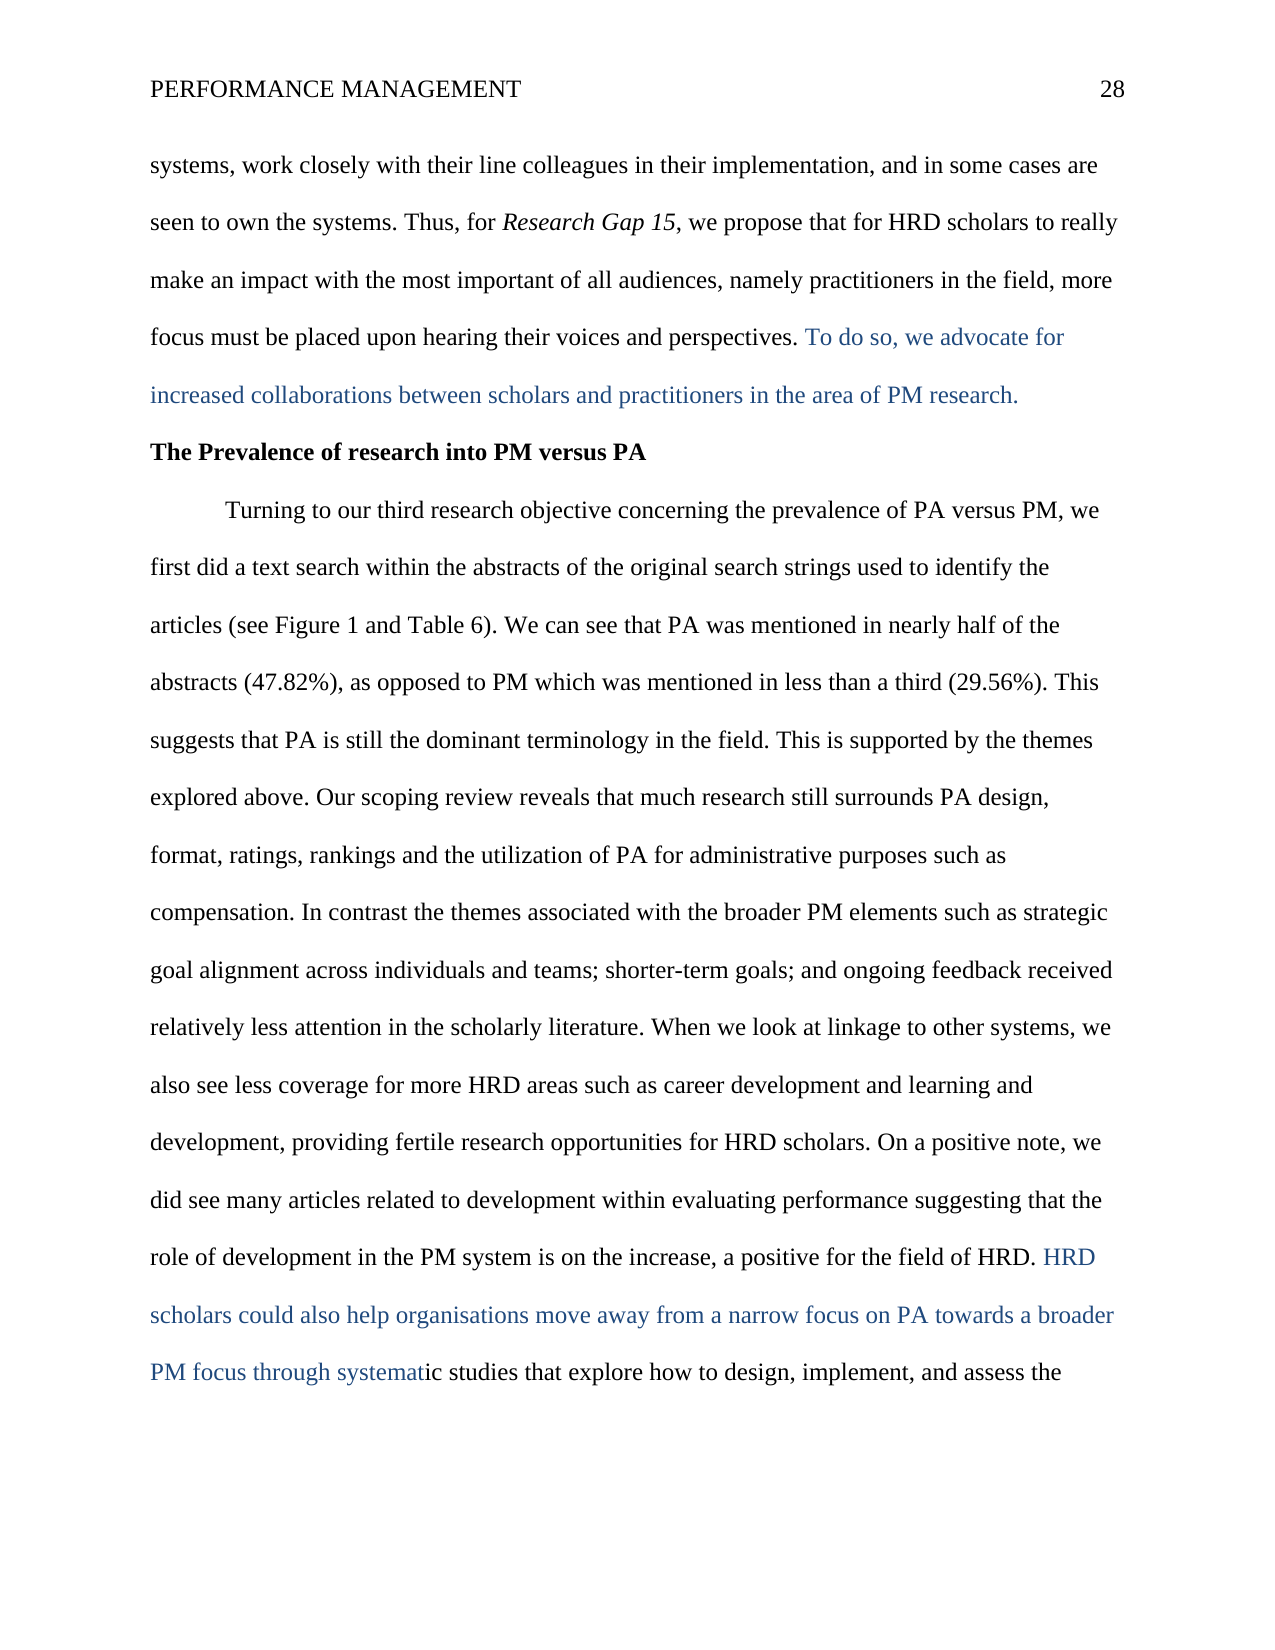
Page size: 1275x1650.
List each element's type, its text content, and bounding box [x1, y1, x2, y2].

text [150, 495, 1125, 1386]
text The Prevalence of research into PM versus PA [150, 437, 1130, 466]
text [150, 150, 1125, 409]
